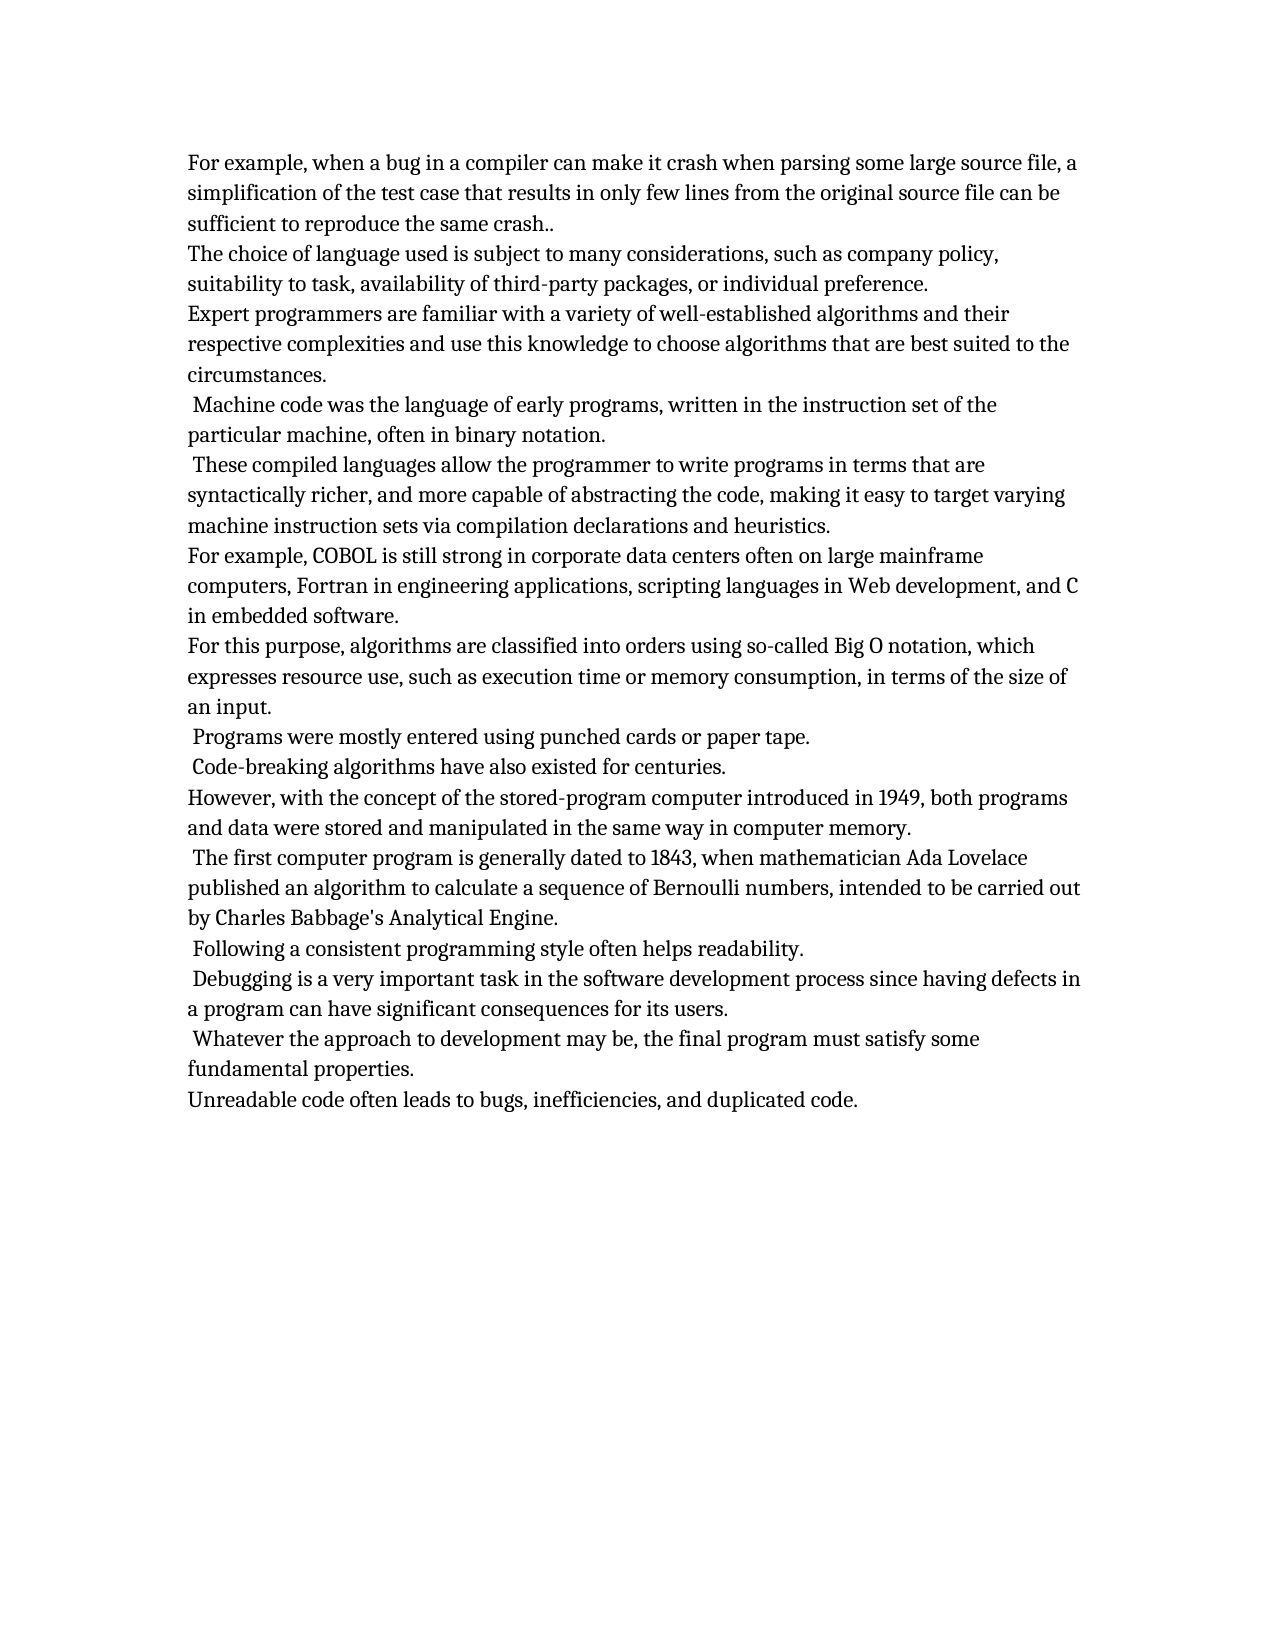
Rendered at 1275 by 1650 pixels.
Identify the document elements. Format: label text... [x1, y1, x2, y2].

text For example, when a bug in a compiler can make it crash when parsing some large source file, a simplification of the test case that results in only few lines from the original source file can be sufficient to reproduce the same crash.. The choice of language used is subject to many considerations, such as company policy, suitability to task, availability of third-party packages, or individual preference. Expert programmers are familiar with a variety of well-established algorithms and their respective complexities and use this knowledge to choose algorithms that are best suited to the circumstances. Machine code was the language of early programs, written in the instruction set of the particular machine, often in binary notation. These compiled languages allow the programmer to write programs in terms that are syntactically richer, and more capable of abstracting the code, making it easy to target varying machine instruction sets via compilation declarations and heuristics. For example, COBOL is still strong in corporate data centers often on large mainframe computers, Fortran in engineering applications, scripting languages in Web development, and C in embedded software. For this purpose, algorithms are classified into orders using so-called Big O notation, which expresses resource use, such as execution time or memory consumption, in terms of the size of an input. Programs were mostly entered using punched cards or paper tape. Code-breaking algorithms have also existed for centuries. However, with the concept of the stored-program computer introduced in 1949, both programs and data were stored and manipulated in the same way in computer memory. The first computer program is generally dated to 1843, when mathematician Ada Lovelace published an algorithm to calculate a sequence of Bernoulli numbers, intended to be carried out by Charles Babbage's Analytical Engine. Following a consistent programming style often helps readability. Debugging is a very important task in the software development process since having defects in a program can have significant consequences for its users. Whatever the approach to development may be, the final program must satisfy some fundamental properties. Unreadable code often leads to bugs, inefficiencies, and duplicated code. [187, 150, 1087, 1113]
